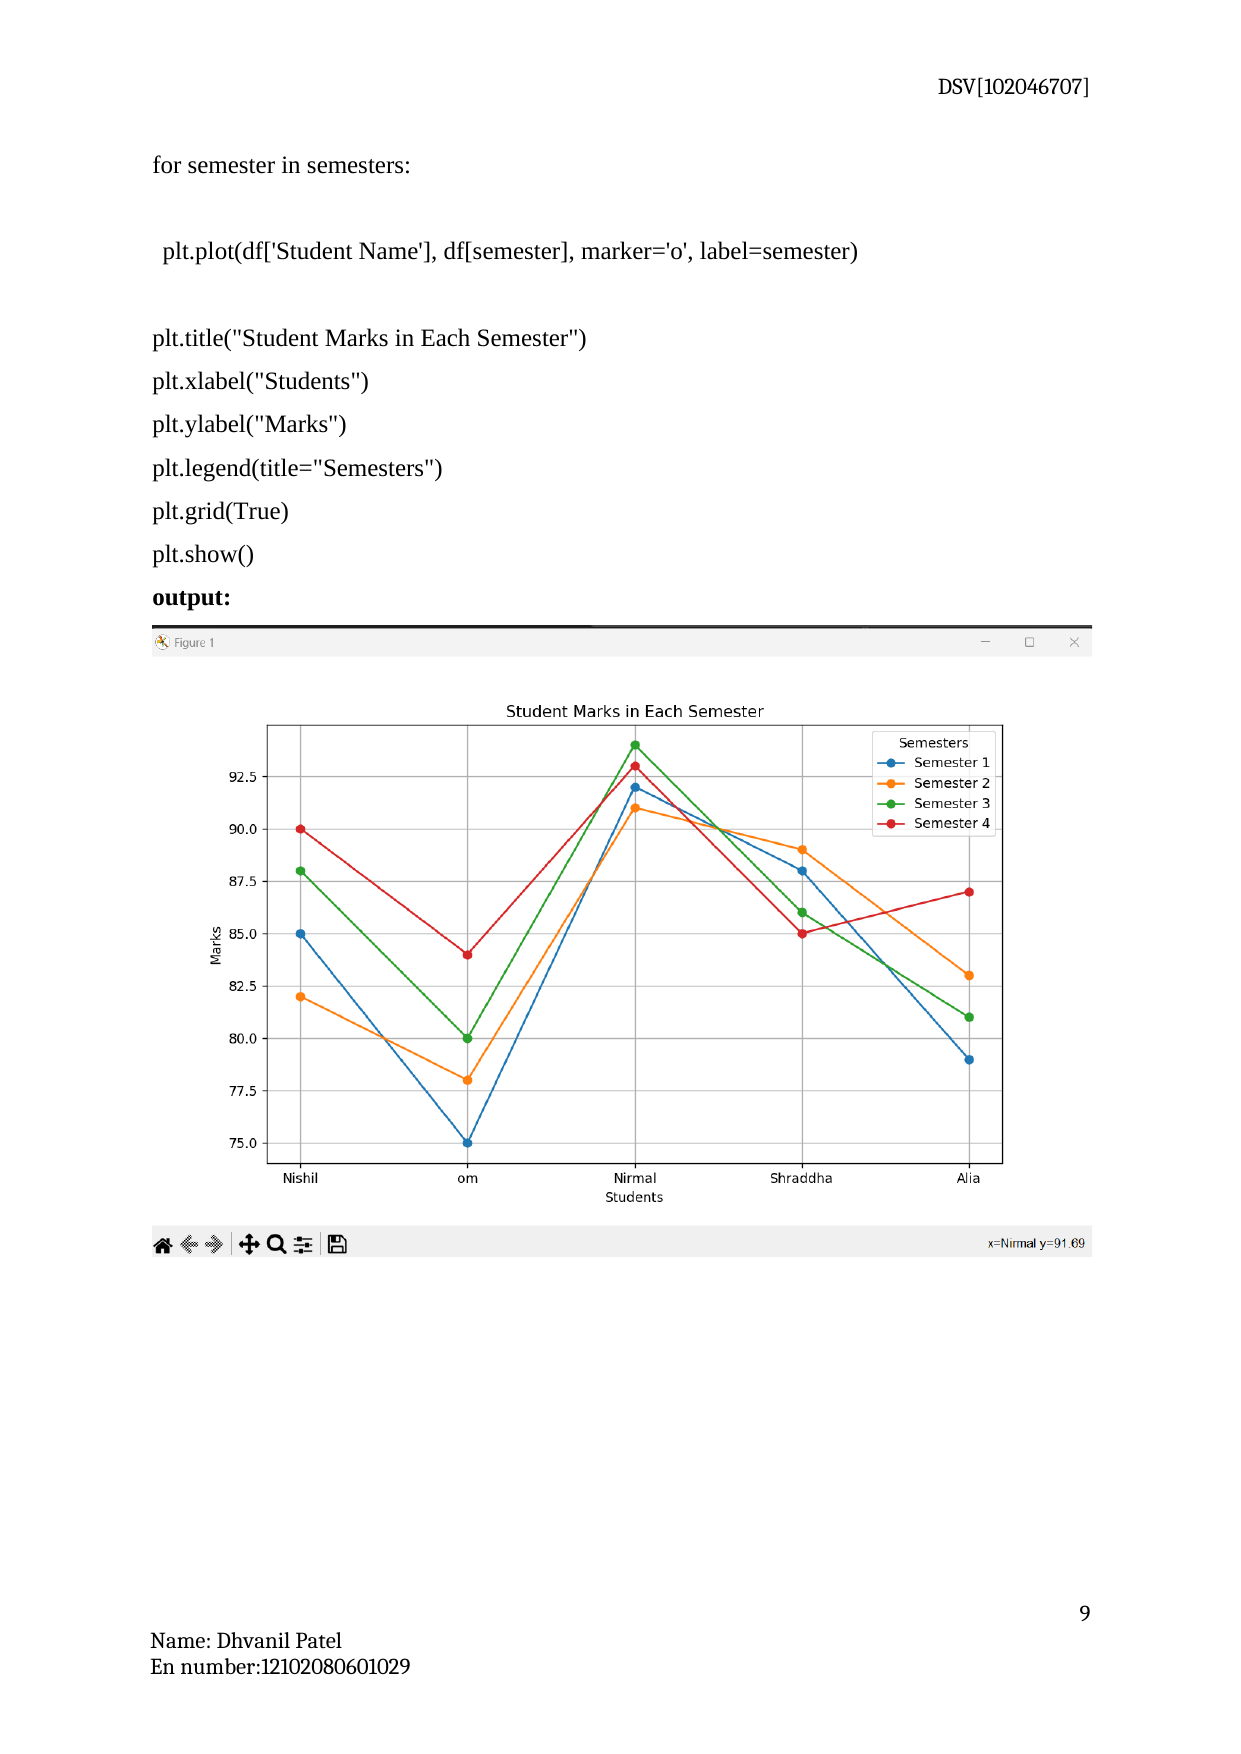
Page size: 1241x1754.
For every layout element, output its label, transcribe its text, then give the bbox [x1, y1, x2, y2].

text output: [152, 582, 1090, 611]
text plt.plot(df['Student Name'], df[semester], marker='o', label=semester) [150, 236, 1090, 265]
text plt.legend(title="Semesters") [152, 453, 1090, 481]
text plt.grid(True) [152, 496, 1090, 524]
text plt.ylabel("Marks") [152, 409, 1090, 438]
text plt.xlabel("Students") [152, 366, 1090, 395]
text plt.show() [152, 539, 1090, 568]
picture [152, 625, 1093, 1257]
text plt.title("Student Marks in Each Semester") [152, 323, 1090, 352]
text for semester in semesters: [152, 150, 1090, 179]
